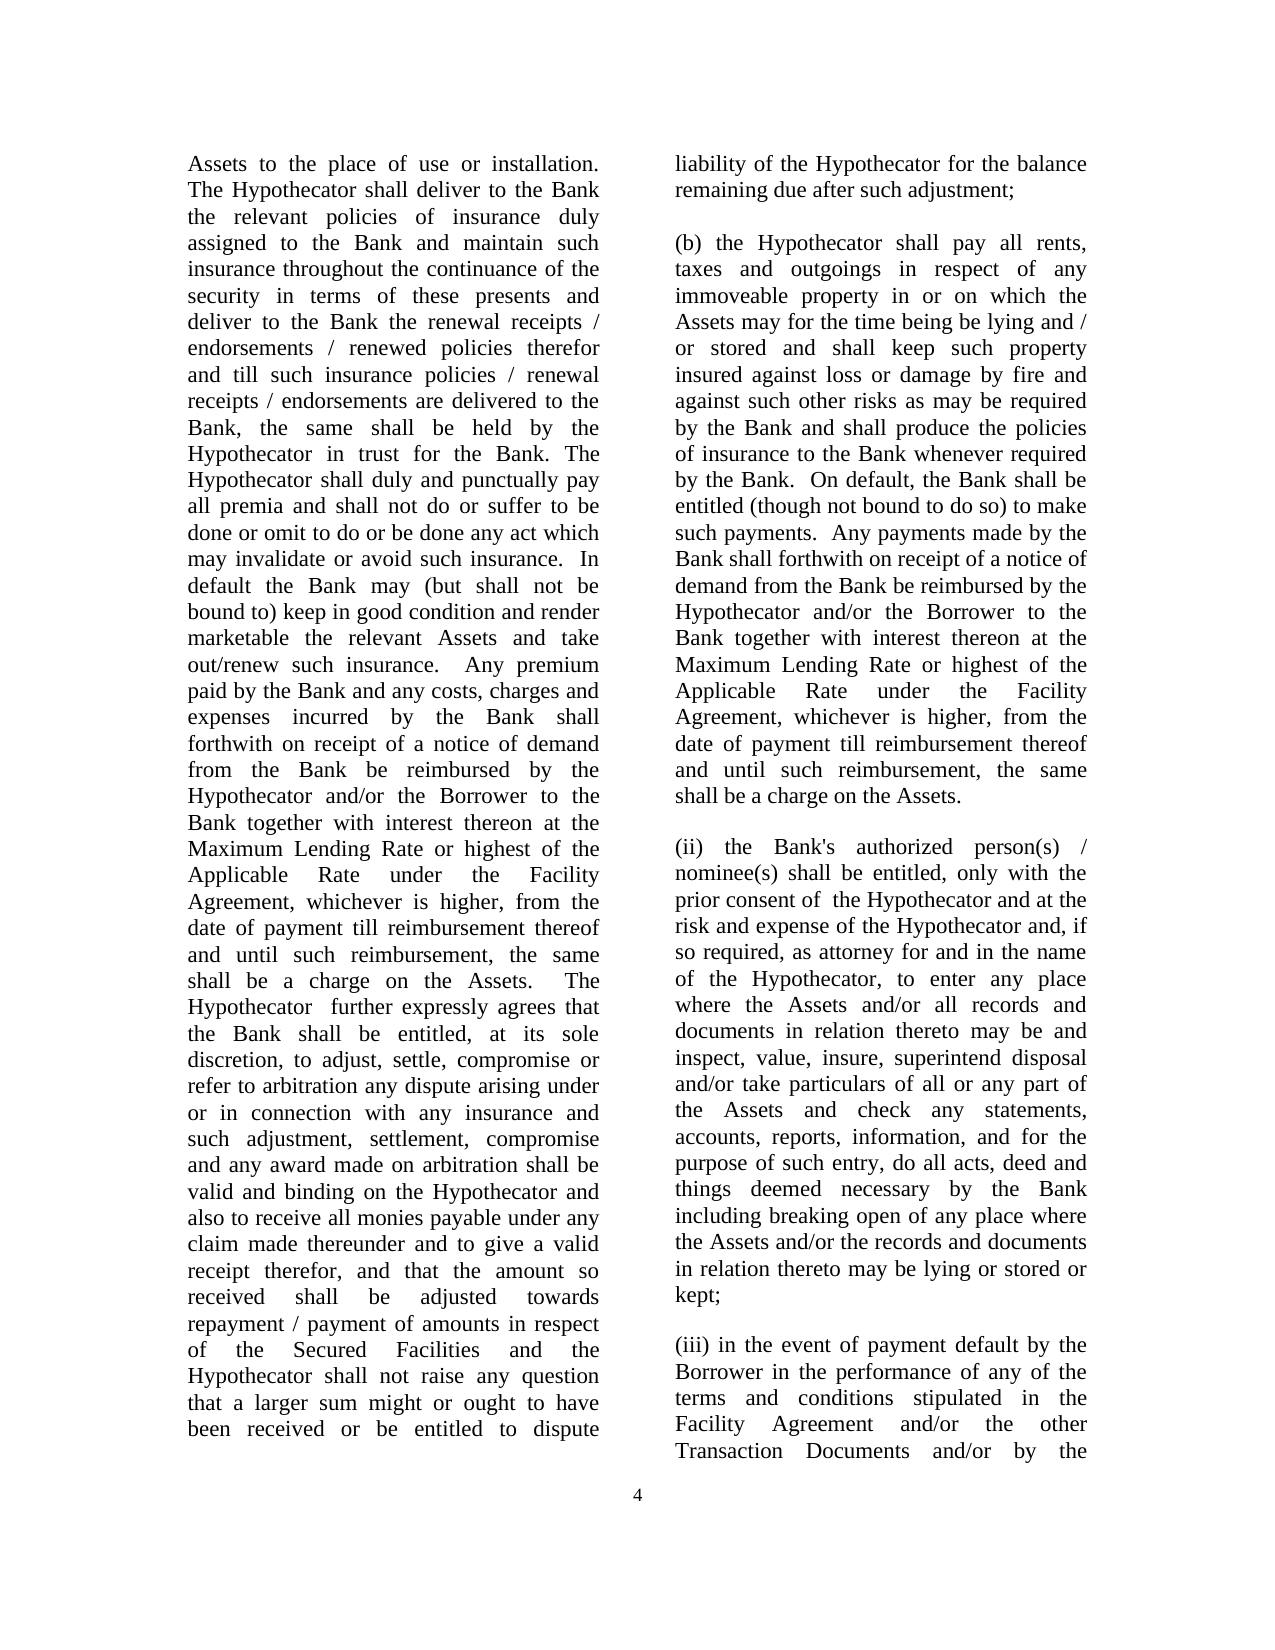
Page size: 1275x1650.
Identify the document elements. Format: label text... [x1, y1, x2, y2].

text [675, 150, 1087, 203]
text (ii) the Bank's authorized person(s) / nominee(s) shall be entitled, only with the prior consent of the Hypothecator and at the risk and expense of the Hypothecator and, if so required, as attorney for and in the name of the Hypothecator, to enter any place where the Assets and/or all records and documents in relation thereto may be and inspect, value, insure, superintend disposal and/or take particulars of all or any part of the Assets and check any statements, accounts, reports, information, and for the purpose of such entry, do all acts, deed and things deemed necessary by the Bank including breaking open of any place where the Assets and/or the records and documents in relation thereto may be lying or stored or kept; [675, 833, 1087, 1307]
text (b) the Hypothecator shall pay all rents, taxes and outgoings in respect of any immoveable property in or on which the Assets may for the time being be lying and / or stored and shall keep such property insured against loss or damage by fire and against such other risks as may be required by the Bank and shall produce the policies of insurance to the Bank whenever required by the Bank. On default, the Bank shall be entitled (though not bound to do so) to make such payments. Any payments made by the Bank shall forthwith on receipt of a notice of demand from the Bank be reimbursed by the Hypothecator and/or the Borrower to the Bank together with interest thereon at the Maximum Lending Rate or highest of the Applicable Rate under the Facility Agreement, whichever is higher, from the date of payment till reimbursement thereof and until such reimbursement, the same shall be a charge on the Assets. [675, 229, 1087, 809]
